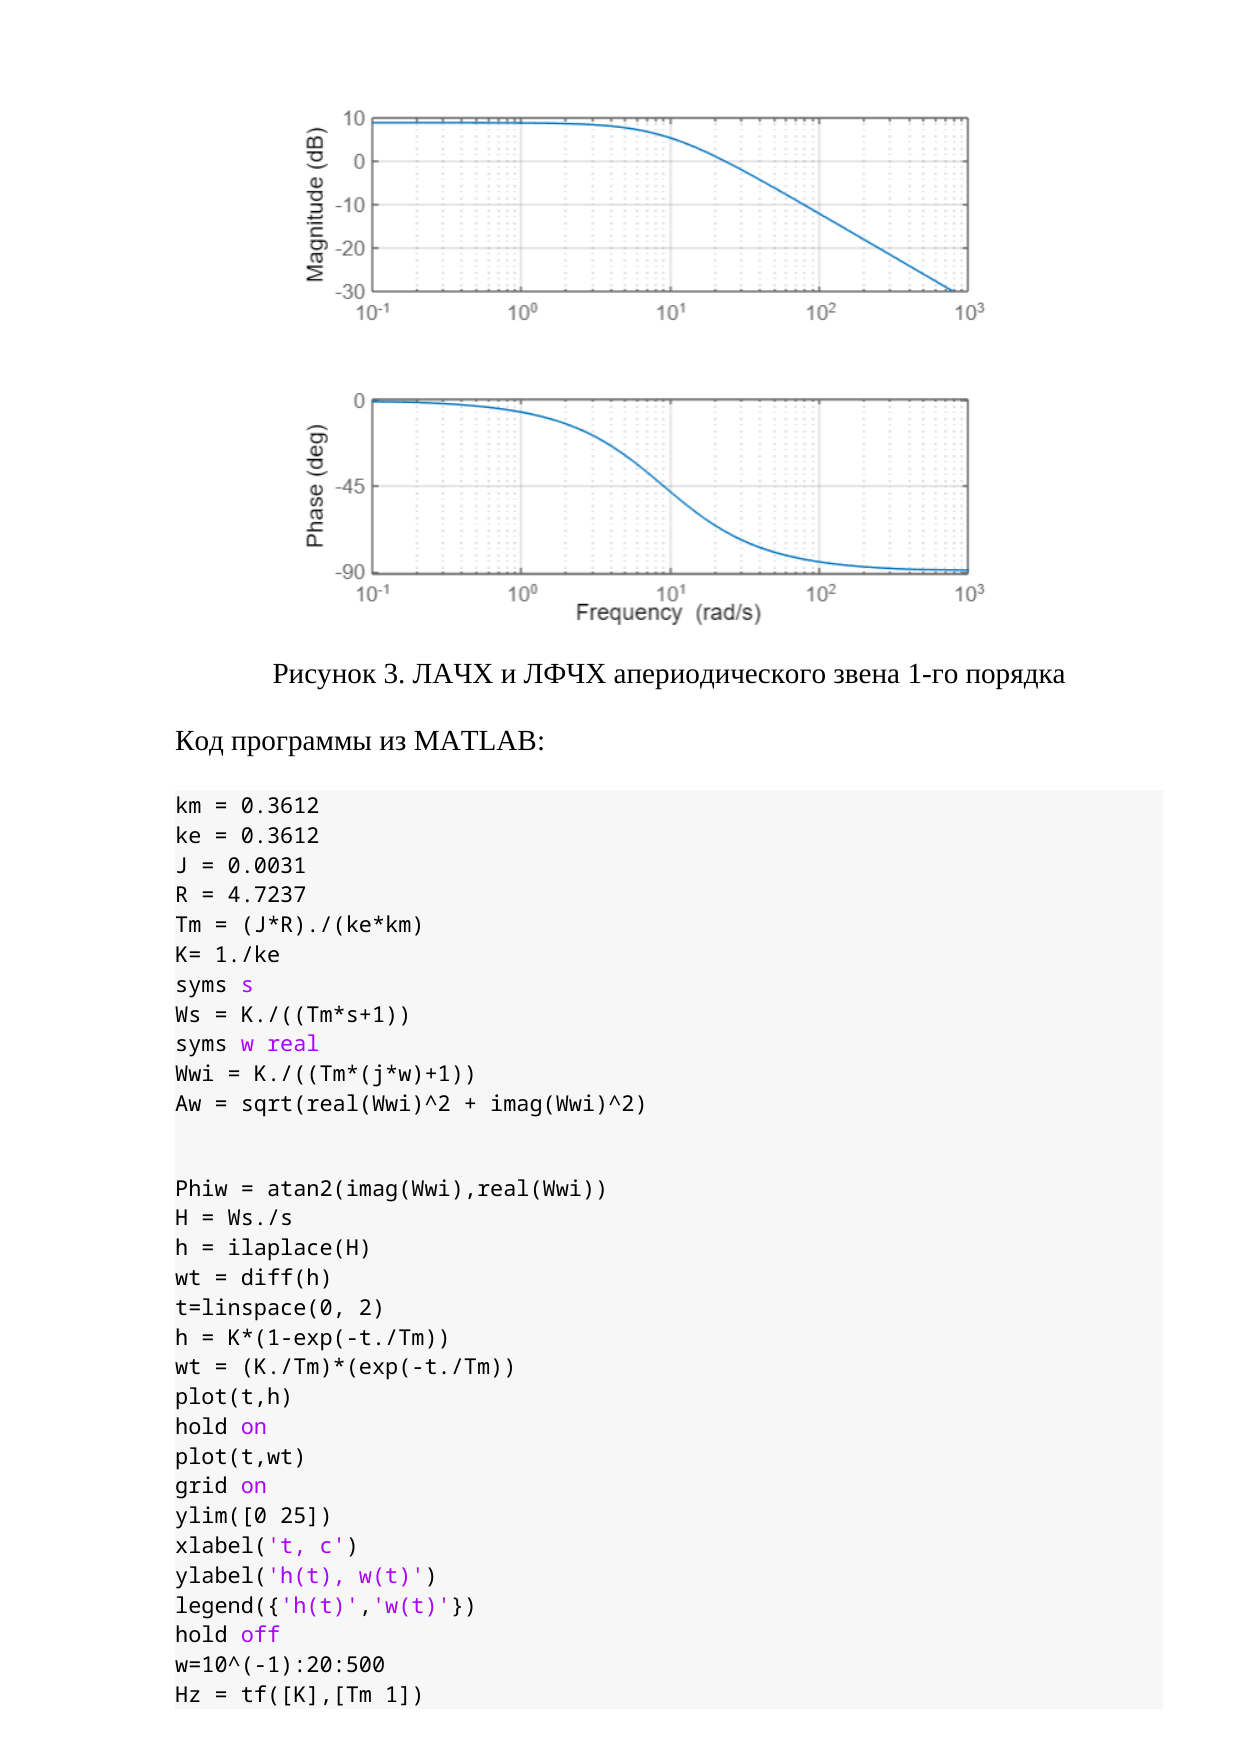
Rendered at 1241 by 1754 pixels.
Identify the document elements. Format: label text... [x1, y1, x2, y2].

text K= 1./ke [175, 939, 1163, 969]
text plot(t,wt) [175, 1441, 1163, 1470]
text Hz = tf([K],[Tm 1]) [175, 1679, 1163, 1709]
text plot(t,h) [175, 1381, 1163, 1411]
text legend({'h(t)','w(t)'}) [175, 1589, 1163, 1619]
text ylim([0 25]) [175, 1500, 1163, 1530]
text syms s [175, 969, 1163, 998]
text Код программы из MATLAB: [175, 723, 1163, 756]
text wt = diff(h) [175, 1262, 1163, 1292]
text wt = (K./Tm)*(exp(-t./Tm)) [175, 1351, 1163, 1381]
text km = 0.3612 [175, 790, 1163, 820]
text R = 4.7237 [175, 879, 1163, 909]
text t=linspace(0, 2) [175, 1292, 1163, 1321]
text hold off [175, 1619, 1163, 1649]
text w=10^(-1):20:500 [175, 1649, 1163, 1679]
picture [292, 108, 1046, 656]
text Ws = K./((Tm*s+1)) [175, 998, 1163, 1028]
text h = ilaplace(H) [175, 1232, 1163, 1262]
text hold on [175, 1411, 1163, 1441]
text Wwi = K./((Tm*(j*w)+1)) [175, 1058, 1163, 1088]
text xlabel('t, с') [175, 1530, 1163, 1560]
text Рисунок 3. ЛАЧХ и ЛФЧХ апериодического звена 1-го порядка [175, 656, 1163, 689]
text Phiw = atan2(imag(Wwi),real(Wwi)) [175, 1172, 1163, 1202]
text H = Ws./s [175, 1202, 1163, 1232]
text J = 0.0031 [175, 849, 1163, 879]
text Aw = sqrt(real(Wwi)^2 + imag(Wwi)^2) [175, 1088, 1163, 1118]
text syms w real [175, 1028, 1163, 1058]
text ke = 0.3612 [175, 820, 1163, 849]
text Tm = (J*R)./(ke*km) [175, 909, 1163, 939]
text grid on [175, 1470, 1163, 1500]
text ylabel('h(t), w(t)') [175, 1560, 1163, 1589]
text h = K*(1-exp(-t./Tm)) [175, 1321, 1163, 1351]
